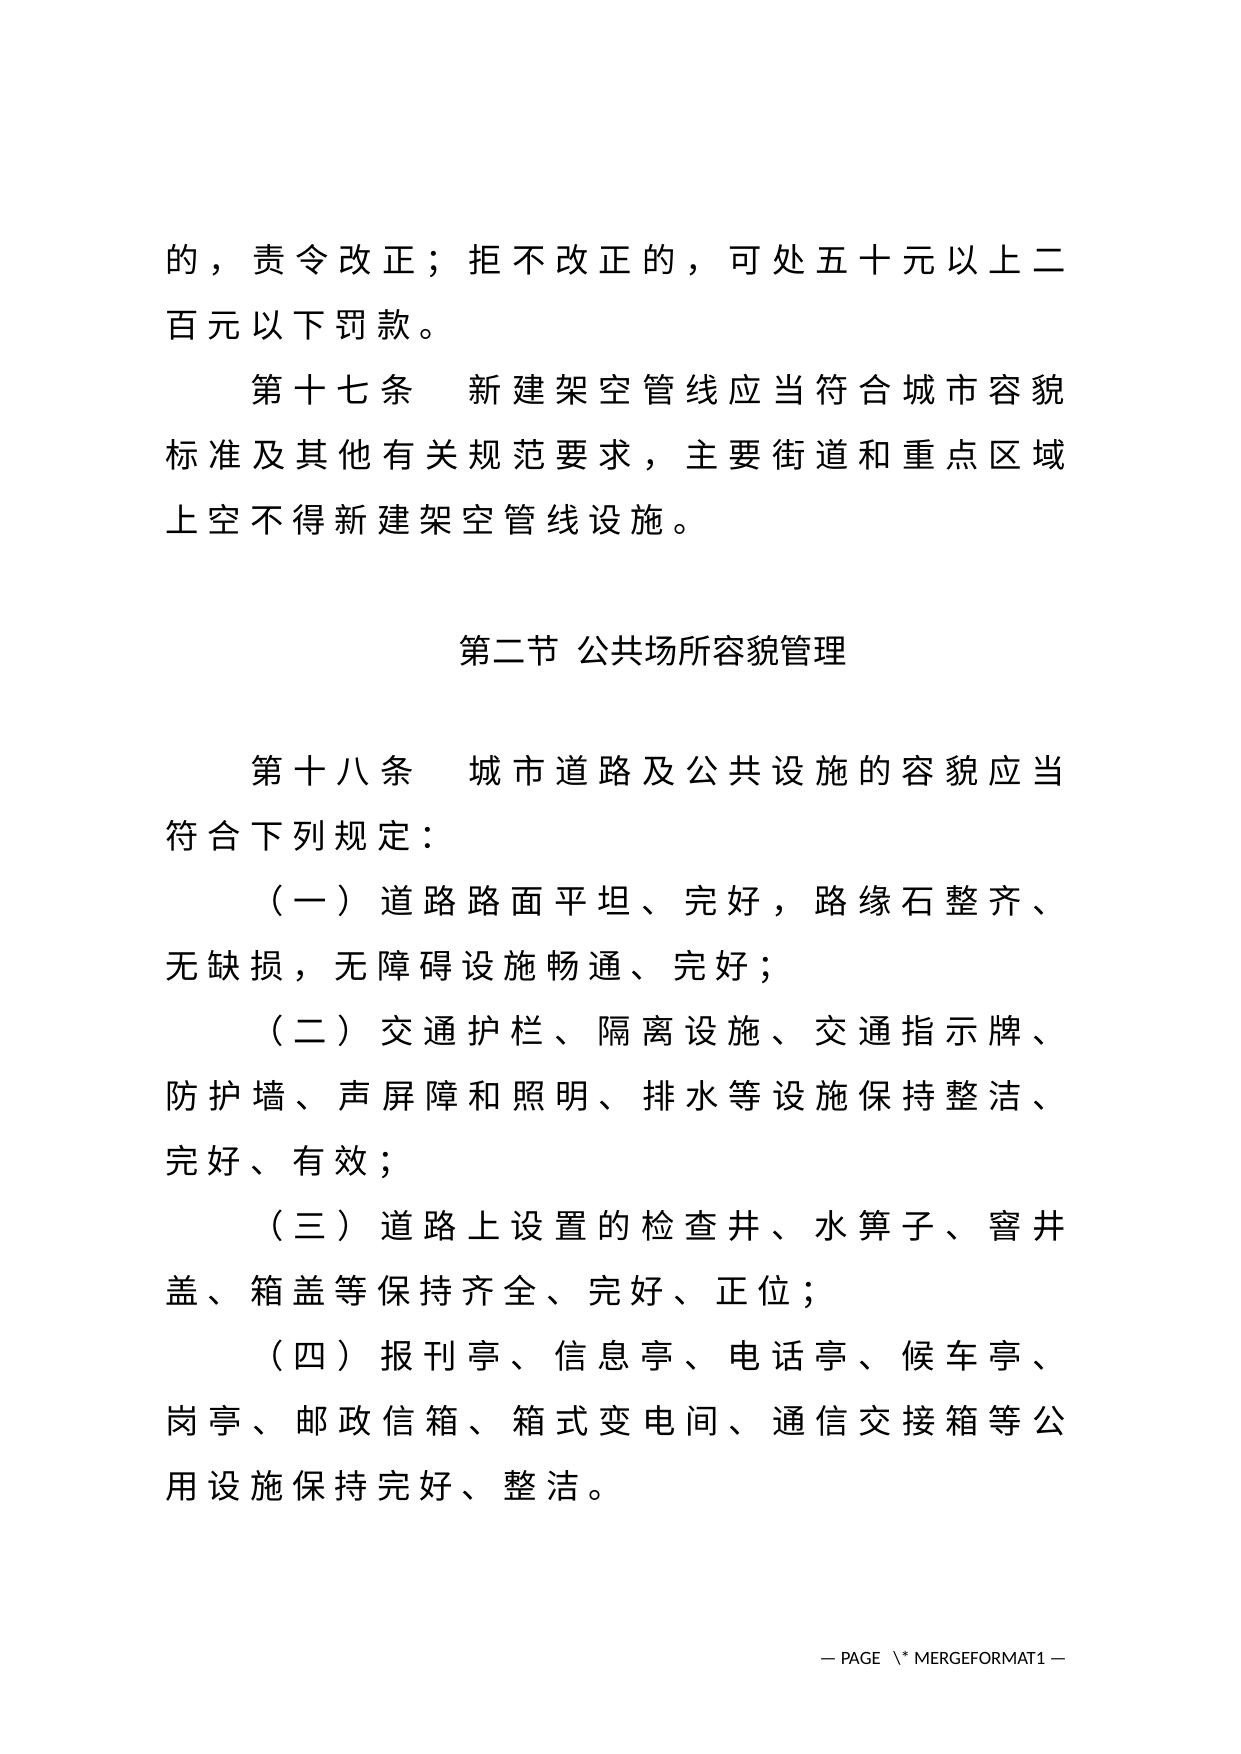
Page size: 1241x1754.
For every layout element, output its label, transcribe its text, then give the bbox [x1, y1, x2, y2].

text （一）道路路面平坦、完好，路缘石整齐、无缺损，无障碍设施畅通、完好； [165, 866, 1075, 996]
text 第十七条 新建架空管线应当符合城市容貌标准及其他有关规范要求，主要街道和重点区域上空不得新建架空管线设施。 [165, 356, 1075, 551]
text 第二节 公共场所容貌管理 [165, 616, 1075, 676]
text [165, 226, 1075, 356]
text 第十八条 城市道路及公共设施的容貌应当符合下列规定： [165, 736, 1075, 866]
text （二）交通护栏、隔离设施、交通指示牌、防护墙、声屏障和照明、排水等设施保持整洁、完好、有效； [165, 996, 1075, 1191]
text （四）报刊亭、信息亭、电话亭、候车亭、岗亭、邮政信箱、箱式变电间、通信交接箱等公用设施保持完好、整洁。 [165, 1321, 1075, 1516]
text （三）道路上设置的检查井、水箅子、窨井盖、箱盖等保持齐全、完好、正位； [165, 1191, 1075, 1321]
